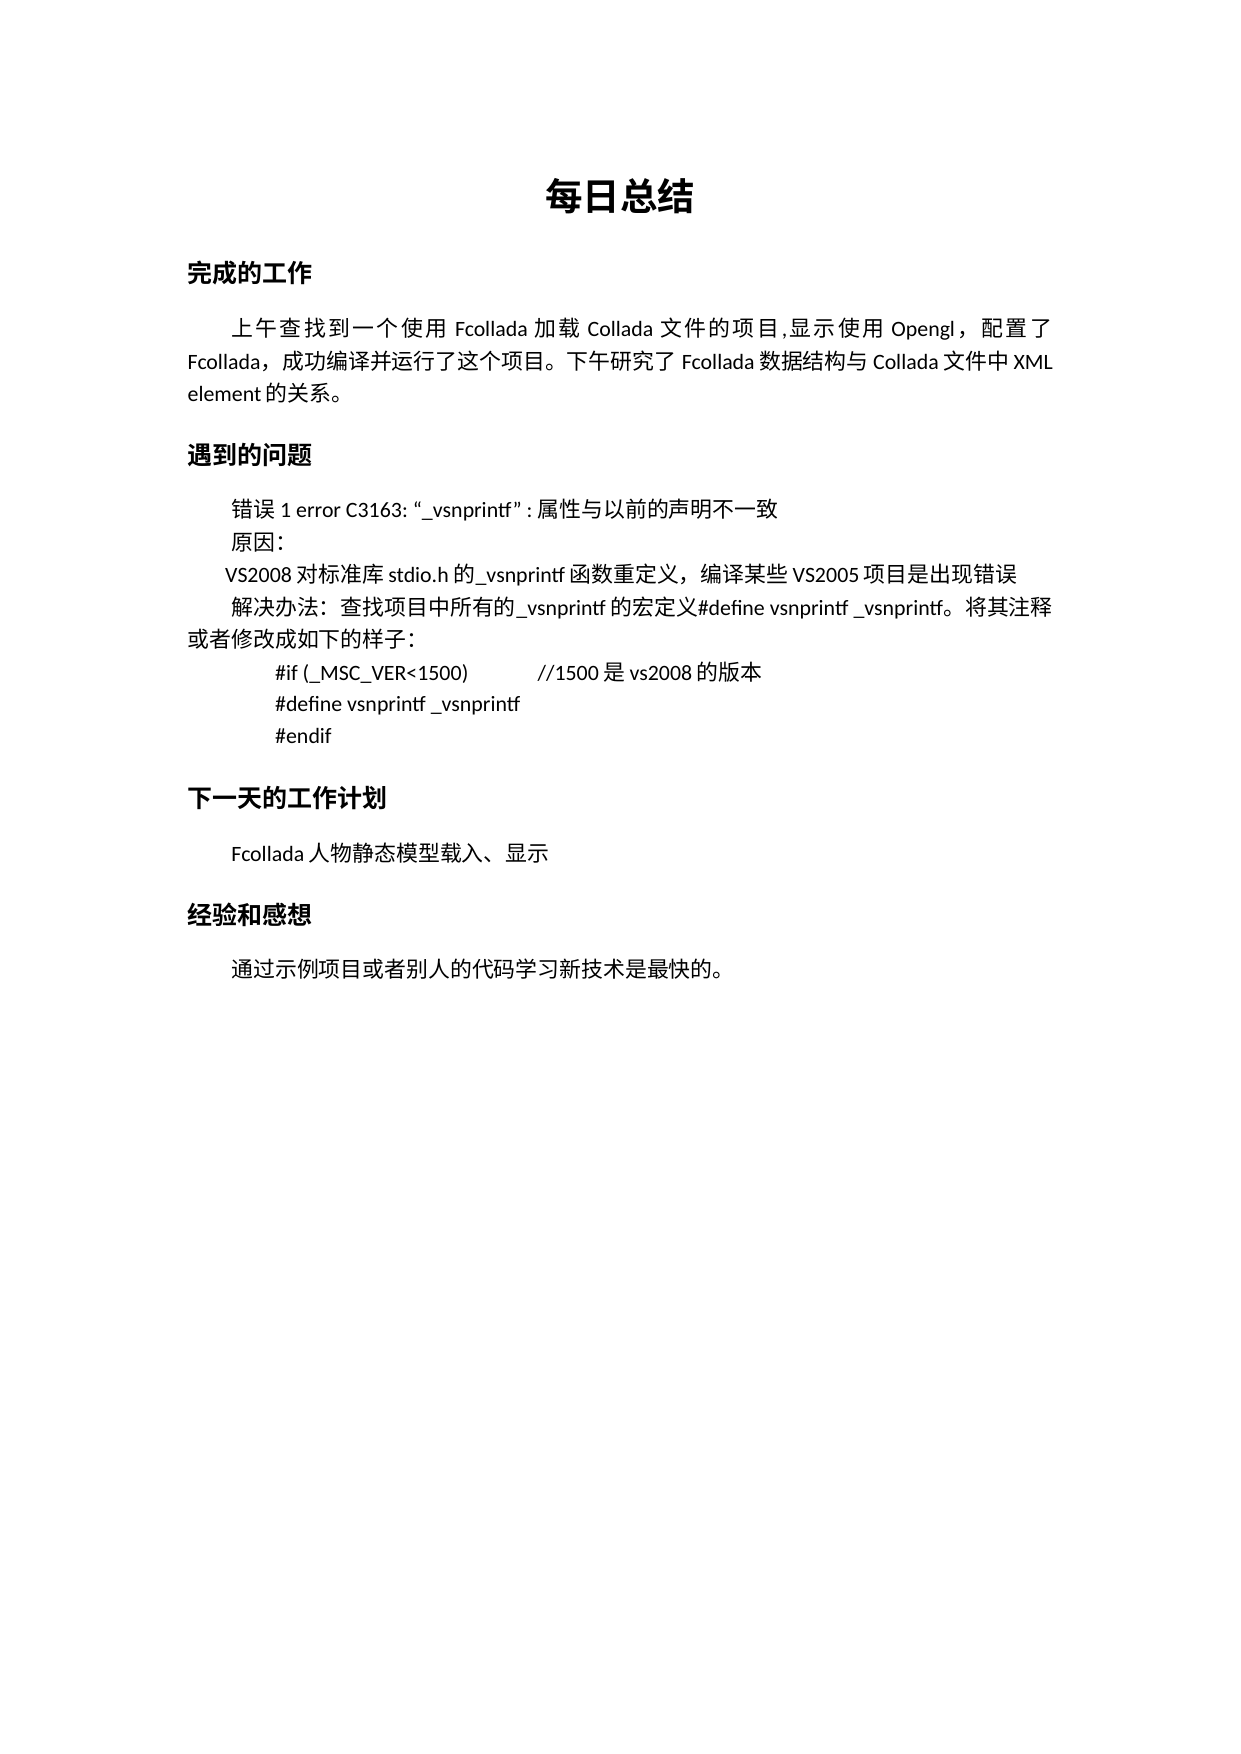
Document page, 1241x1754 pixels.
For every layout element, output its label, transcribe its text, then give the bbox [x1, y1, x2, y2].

subtitle 经验和感想 [187, 881, 1053, 946]
text 通过示例项目或者别人的代码学习新技术是最快的。 [187, 952, 1053, 984]
text 原因： [187, 524, 1053, 557]
text Fcollada人物静态模型载入、显示 [187, 836, 1053, 868]
subtitle 完成的工作 [187, 239, 1053, 304]
subtitle 下一天的工作计划 [187, 764, 1053, 829]
title 每日总结 [187, 162, 1053, 227]
subtitle 遇到的问题 [187, 421, 1053, 486]
text 错误 1 error C3163: “_vsnprintf” : 属性与以前的声明不一致 [187, 492, 1053, 524]
text #define vsnprintf _vsnprintf [231, 687, 1053, 719]
text #if (_MSC_VER<1500) //1500是vs2008的版本 [187, 654, 1053, 687]
text 上午查找到一个使用Fcollada加载Collada文件的项目,显示使用Opengl，配置了Fcollada，成功编译并运行了这个项目。下午研究了Fcollada数据结构与Collada文件中XML element的关系。 [187, 311, 1053, 408]
text 解决办法：查找项目中所有的_vsnprintf的宏定义#define vsnprintf _vsnprintf。将其注释或者修改成如下的样子： [187, 589, 1053, 654]
text VS2008对标准库stdio.h 的_vsnprintf函数重定义，编译某些VS2005项目是出现错误 [187, 557, 1053, 589]
text #endif [231, 719, 1053, 752]
